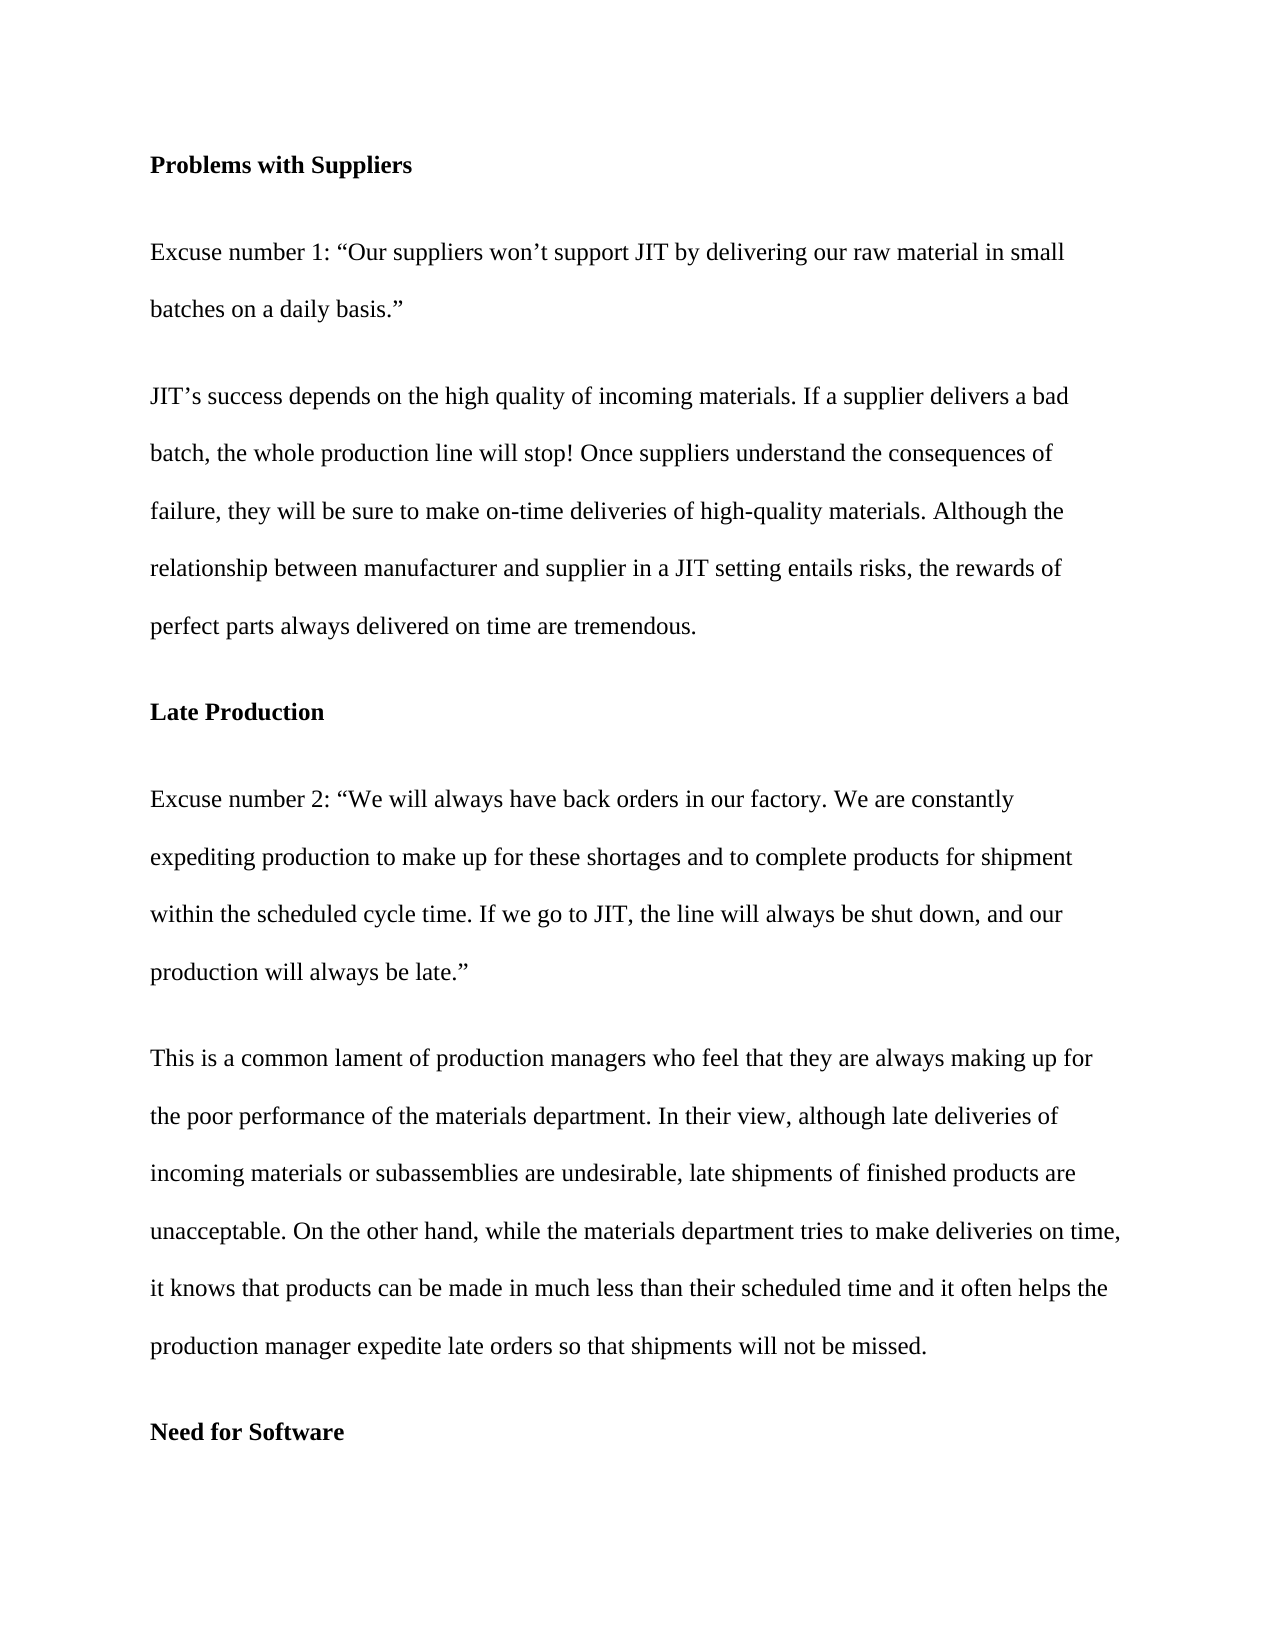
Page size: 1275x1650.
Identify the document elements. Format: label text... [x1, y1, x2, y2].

text Need for Software [150, 1417, 1125, 1446]
text This is a common lament of production managers who feel that they are always making up for the poor performance of the materials department. In their view, although late deliveries of incoming materials or subassemblies are undesirable, late shipments of finished products are unacceptable. On the other hand, while the materials department tries to make deliveries on time, it knows that products can be made in much less than their scheduled time and it often helps the production manager expedite late orders so that shipments will not be missed. [150, 1043, 1125, 1359]
text Excuse number 1: “Our suppliers won’t support JIT by delivering our raw material in small batches on a daily basis.” [150, 237, 1125, 323]
text Excuse number 2: “We will always have back orders in our factory. We are constantly expediting production to make up for these shortages and to complete products for shipment within the scheduled cycle time. If we go to JIT, the line will always be shut down, and our production will always be late.” [150, 784, 1125, 985]
subtitle Late Production [150, 697, 1125, 726]
text JIT’s success depends on the high quality of incoming materials. If a supplier delivers a bad batch, the whole production line will stop! Once suppliers understand the consequences of failure, they will be sure to make on-time deliveries of high-quality materials. Although the relationship between manufacturer and supplier in a JIT setting entails risks, the rewards of perfect parts always delivered on time are tremendous. [150, 381, 1125, 639]
subtitle Problems with Suppliers [150, 150, 1125, 179]
